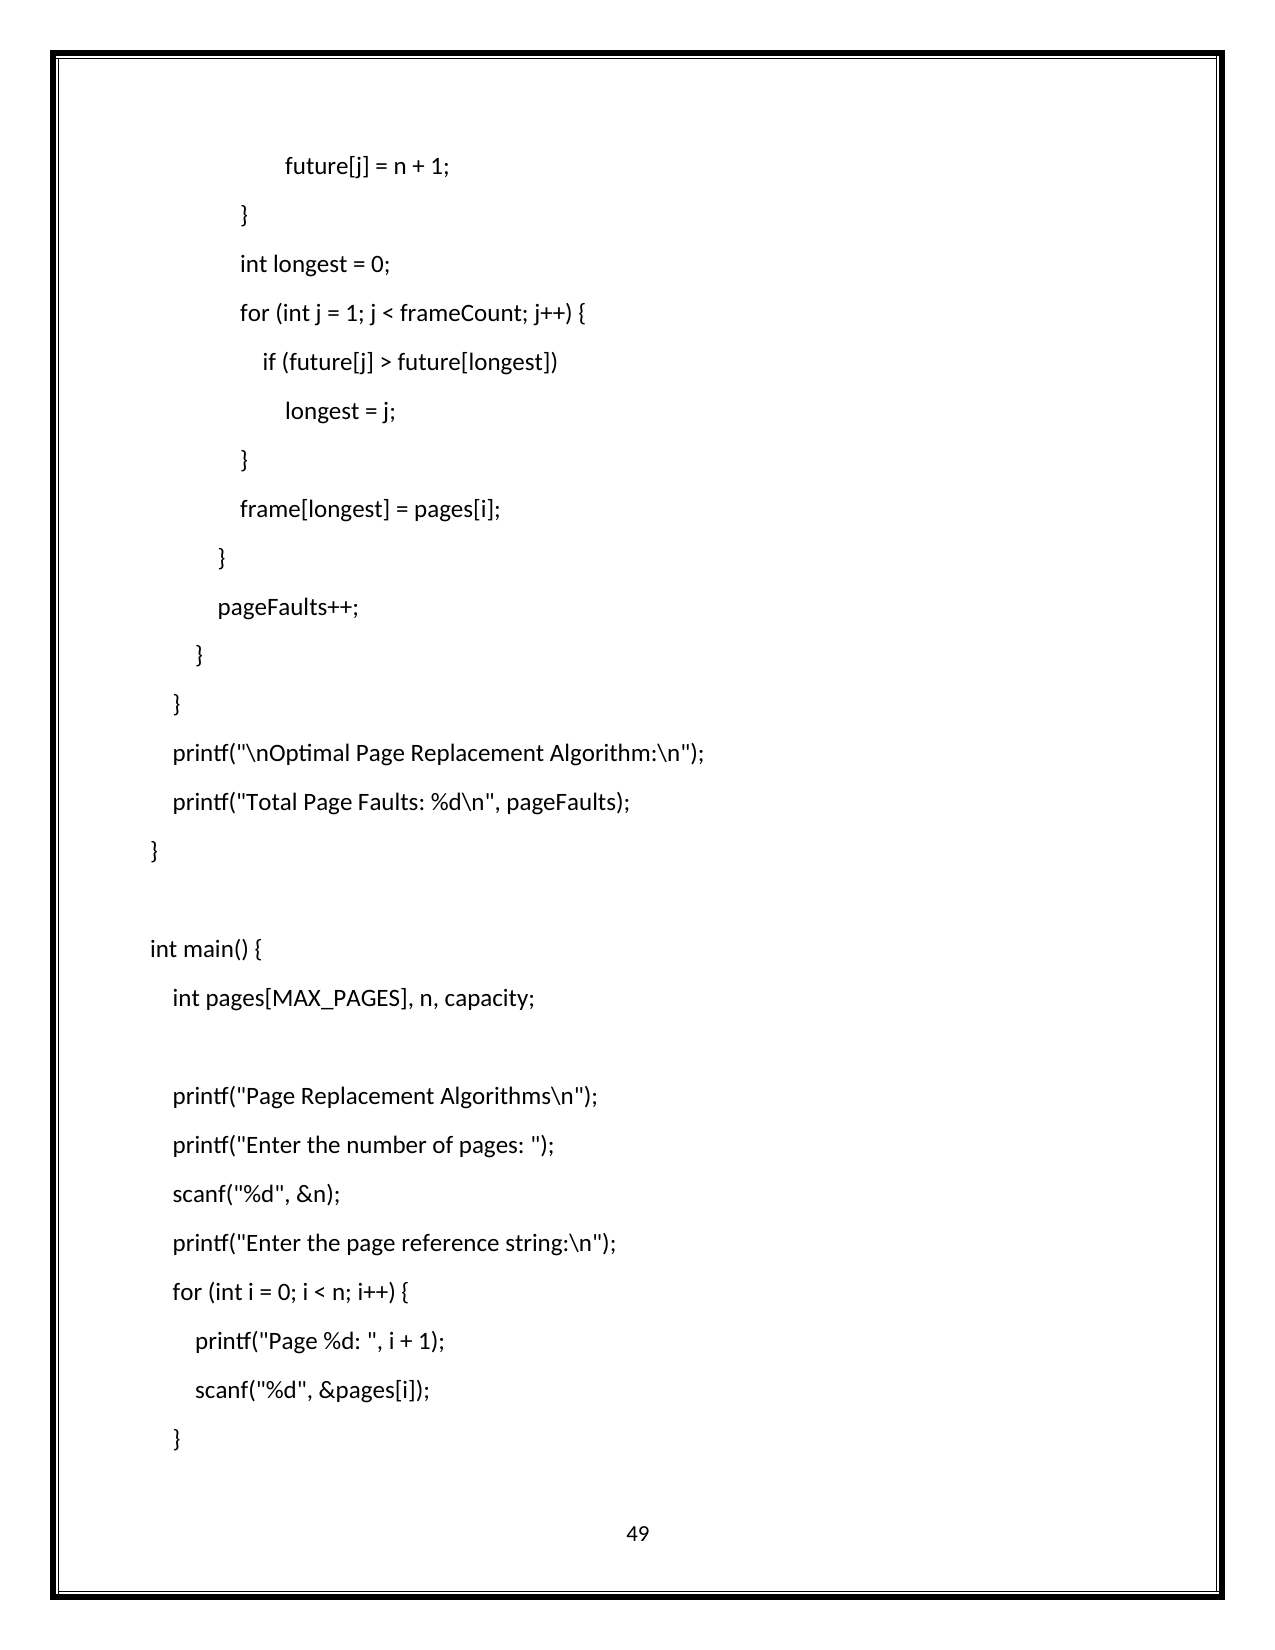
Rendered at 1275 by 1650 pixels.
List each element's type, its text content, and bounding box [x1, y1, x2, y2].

text } [150, 199, 1125, 229]
text longest = j; [150, 395, 1125, 425]
text int longest = 0; [150, 248, 1125, 278]
text } [150, 542, 1125, 572]
text } [150, 444, 1125, 474]
text printf("Page %d: ", i + 1); [150, 1325, 1125, 1356]
text printf("\nOptimal Page Replacement Algorithm:\n"); [150, 737, 1125, 768]
text scanf("%d", &n); [150, 1178, 1125, 1209]
text if (future[j] > future[longest]) [150, 346, 1125, 376]
text } [150, 1423, 1125, 1453]
text } [150, 688, 1125, 719]
text printf("Enter the number of pages: "); [150, 1129, 1125, 1160]
text scanf("%d", &pages[i]); [150, 1374, 1125, 1404]
text pageFaults++; [150, 591, 1125, 621]
text } [150, 835, 1125, 866]
text for (int j = 1; j < frameCount; j++) { [150, 297, 1125, 327]
text printf("Total Page Faults: %d\n", pageFaults); [150, 786, 1125, 817]
text for (int i = 0; i < n; i++) { [150, 1276, 1125, 1307]
text } [150, 639, 1125, 670]
text printf("Enter the page reference string:\n"); [150, 1227, 1125, 1258]
text future[j] = n + 1; [150, 150, 1125, 181]
text printf("Page Replacement Algorithms\n"); [150, 1080, 1125, 1111]
text frame[longest] = pages[i]; [150, 493, 1125, 523]
text int main() { [150, 933, 1125, 964]
text int pages[MAX_PAGES], n, capacity; [150, 982, 1125, 1013]
